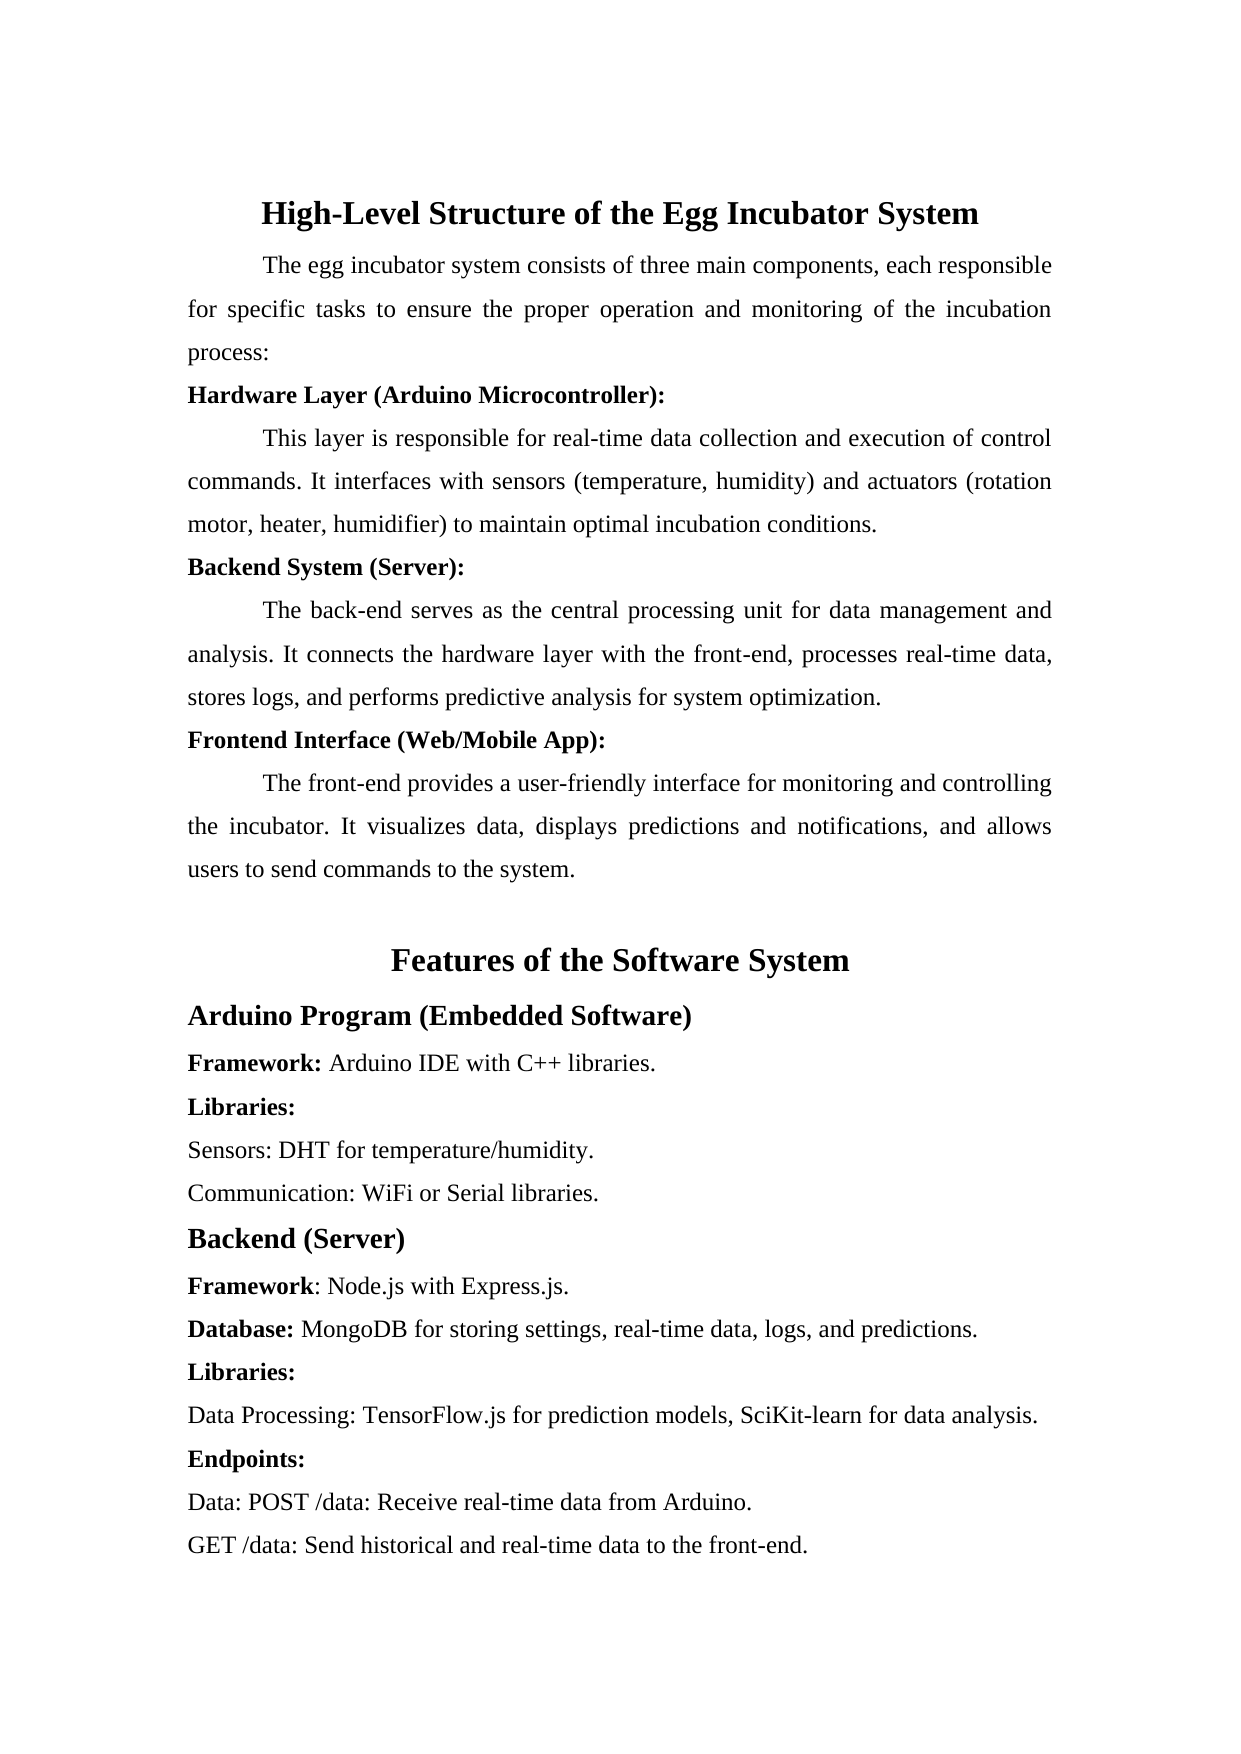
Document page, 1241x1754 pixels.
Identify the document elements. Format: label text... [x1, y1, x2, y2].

text The back-end serves as the central processing unit for data management and analysis. It connects the hardware layer with the front-end, processes real-time data, stores logs, and performs predictive analysis for system optimization. [187, 596, 1053, 711]
text Features of the Software System [187, 941, 1053, 979]
text Data: POST /data: Receive real-time data from Arduino. [187, 1487, 1053, 1516]
text Sensors: DHT for temperature/humidity. [187, 1135, 1053, 1163]
text The front-end provides a user-friendly interface for monitoring and controlling the incubator. It visualizes data, displays predictions and notifications, and allows users to send commands to the system. [187, 768, 1053, 883]
text Libraries: [187, 1357, 1053, 1386]
text This layer is responsible for real-time data collection and execution of control commands. It interfaces with sensors (temperature, humidity) and actuators (rotation motor, heater, humidifier) to maintain optimal incubation conditions. [187, 423, 1053, 538]
text Framework: Arduino IDE with C++ libraries. [187, 1048, 1053, 1077]
text Framework: Node.js with Express.js. [187, 1271, 1053, 1300]
text High-Level Structure of the Egg Incubator System [187, 193, 1053, 231]
text Hardware Layer (Arduino Microcontroller): [187, 380, 1053, 409]
text Endpoints: [187, 1444, 1053, 1472]
text Data Processing: TensorFlow.js for prediction models, SciKit-learn for data analysis. [187, 1401, 1053, 1429]
text The egg incubator system consists of three main components, each responsible for specific tasks to ensure the proper operation and monitoring of the incubation process: [187, 251, 1053, 366]
text Backend System (Server): [187, 552, 1053, 581]
text Frontend Interface (Web/Mobile App): [187, 725, 1053, 754]
text Arduino Program (Embedded Software) [187, 998, 1053, 1032]
text Communication: WiFi or Serial libraries. [187, 1178, 1053, 1207]
text Backend (Server) [187, 1221, 1053, 1254]
text Database: MongoDB for storing settings, real-time data, logs, and predictions. [187, 1314, 1053, 1343]
text GET /data: Send historical and real-time data to the front-end. [187, 1530, 1053, 1559]
text Libraries: [187, 1092, 1053, 1120]
